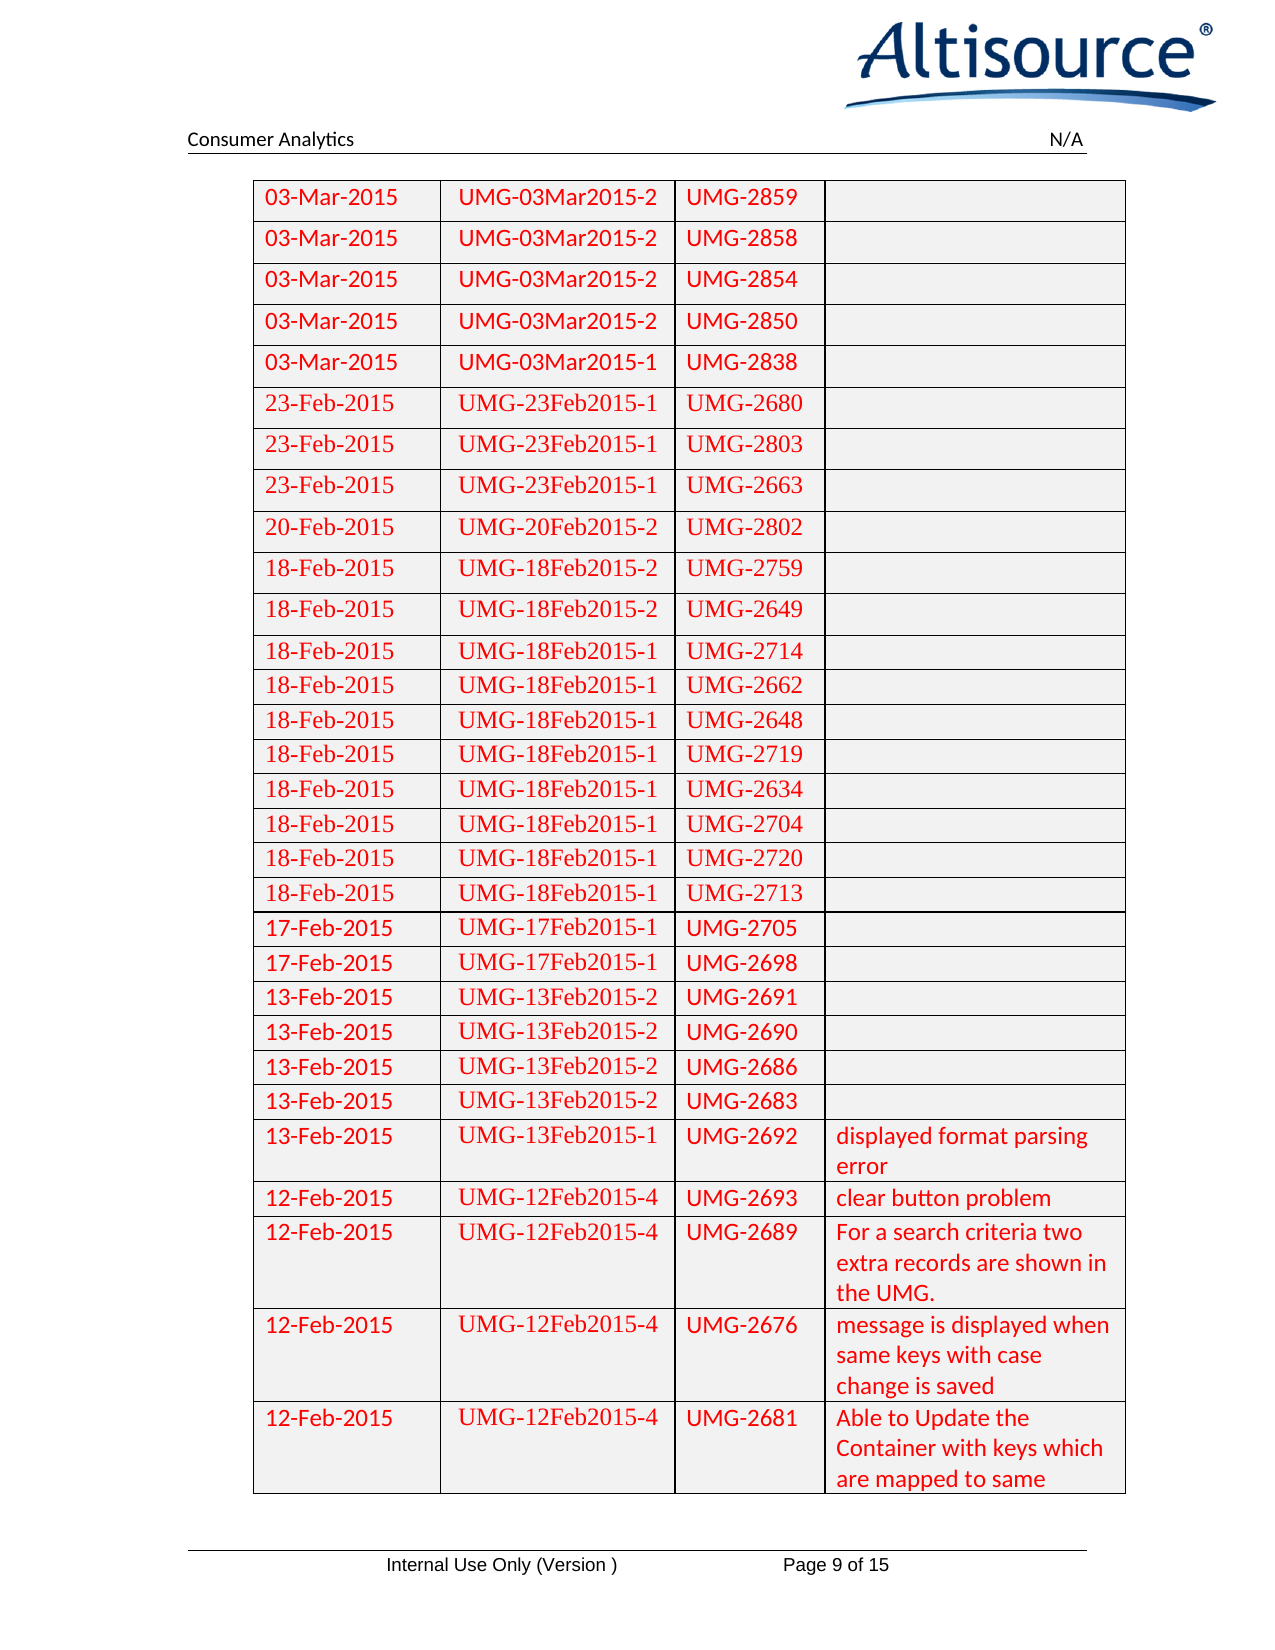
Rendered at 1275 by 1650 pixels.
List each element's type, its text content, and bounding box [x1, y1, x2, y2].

table_cell 23-Feb-2015 [254, 429, 440, 469]
table_cell [826, 636, 1125, 669]
table_cell 17-Feb-2015 [254, 913, 440, 946]
table_cell UMG-18Feb2015-1 [441, 740, 674, 773]
table_cell UMG-23Feb2015-1 [441, 470, 674, 511]
table_cell UMG-2681 [676, 1402, 824, 1493]
table_cell UMG-03Mar2015-2 [441, 264, 674, 304]
table_cell UMG-2649 [676, 594, 824, 635]
table_cell 18-Feb-2015 [254, 594, 440, 635]
table_cell [826, 181, 1125, 221]
table_cell UMG-20Feb2015-2 [441, 512, 674, 552]
table_cell UMG-2854 [676, 264, 824, 304]
table_cell UMG-2689 [676, 1217, 824, 1308]
table_cell UMG-12Feb2015-4 [441, 1402, 674, 1493]
table_cell UMG-12Feb2015-4 [441, 1217, 674, 1308]
table_cell [826, 670, 1125, 704]
table_cell UMG-18Feb2015-2 [441, 594, 674, 635]
table_cell UMG-2648 [676, 705, 824, 738]
table_cell [826, 346, 1125, 387]
table_cell UMG-2859 [676, 181, 824, 221]
table_cell [826, 843, 1125, 877]
table_cell For a search criteria two extra records are shown in the UMG. [826, 1217, 1125, 1308]
table_cell UMG-13Feb2015-2 [441, 1016, 674, 1050]
table_cell message is displayed when same keys with case change is saved [826, 1309, 1125, 1401]
table_cell 13-Feb-2015 [254, 1051, 440, 1084]
table_cell 13-Feb-2015 [254, 1120, 440, 1181]
table_cell 18-Feb-2015 [254, 553, 440, 593]
table_cell 18-Feb-2015 [254, 740, 440, 773]
table_cell [826, 1016, 1125, 1050]
table_cell 20-Feb-2015 [254, 512, 440, 552]
table_cell UMG-18Feb2015-1 [441, 636, 674, 669]
table_cell [826, 553, 1125, 593]
table_cell UMG-2634 [676, 774, 824, 808]
table_cell UMG-12Feb2015-4 [441, 1309, 674, 1401]
table_cell UMG-23Feb2015-1 [441, 388, 674, 428]
table_cell 18-Feb-2015 [254, 774, 440, 808]
table_cell UMG-2704 [676, 809, 824, 842]
table_cell displayed format parsing error [826, 1120, 1125, 1181]
table_cell 23-Feb-2015 [254, 470, 440, 511]
table_cell 13-Feb-2015 [254, 1085, 440, 1119]
table_cell [826, 947, 1125, 981]
table_cell UMG-18Feb2015-1 [441, 705, 674, 738]
table_cell 18-Feb-2015 [254, 636, 440, 669]
table_cell UMG-03Mar2015-2 [441, 181, 674, 221]
table_cell UMG-2686 [676, 1051, 824, 1084]
table_cell UMG-2680 [676, 388, 824, 428]
table_cell UMG-23Feb2015-1 [441, 429, 674, 469]
table_cell 13-Feb-2015 [254, 1016, 440, 1050]
table_cell UMG-2691 [676, 982, 824, 1015]
table_cell UMG-2692 [676, 1120, 824, 1181]
table_cell 23-Feb-2015 [254, 388, 440, 428]
table_cell 03-Mar-2015 [254, 305, 440, 345]
table_cell UMG-2720 [676, 843, 824, 877]
table_cell UMG-03Mar2015-2 [441, 305, 674, 345]
table_cell 18-Feb-2015 [254, 670, 440, 704]
table_cell UMG-2838 [676, 346, 824, 387]
table_cell 12-Feb-2015 [254, 1402, 440, 1493]
table_cell UMG-18Feb2015-1 [441, 878, 674, 911]
table_cell UMG-2759 [676, 553, 824, 593]
table_cell UMG-2693 [676, 1182, 824, 1216]
table_cell [826, 913, 1125, 946]
table_cell 12-Feb-2015 [254, 1217, 440, 1308]
table_cell 18-Feb-2015 [254, 809, 440, 842]
table_cell UMG-2719 [676, 740, 824, 773]
table_cell 13-Feb-2015 [254, 982, 440, 1015]
table_cell [826, 388, 1125, 428]
table_cell UMG-2850 [676, 305, 824, 345]
table_cell [826, 878, 1125, 911]
table_cell UMG-18Feb2015-1 [441, 809, 674, 842]
table_cell UMG-2662 [676, 670, 824, 704]
table_cell [826, 512, 1125, 552]
table_cell UMG-2714 [676, 636, 824, 669]
table_cell [826, 594, 1125, 635]
table_cell UMG-18Feb2015-1 [441, 774, 674, 808]
table_cell UMG-18Feb2015-1 [441, 843, 674, 877]
table_cell UMG-2858 [676, 222, 824, 262]
table_cell UMG-17Feb2015-1 [441, 947, 674, 981]
table_cell [826, 470, 1125, 511]
table_cell 17-Feb-2015 [254, 947, 440, 981]
table_cell 03-Mar-2015 [254, 264, 440, 304]
table_cell 18-Feb-2015 [254, 705, 440, 738]
table_cell 03-Mar-2015 [254, 346, 440, 387]
picture [843, 13, 1217, 117]
table_cell UMG-2690 [676, 1016, 824, 1050]
table_cell UMG-18Feb2015-2 [441, 553, 674, 593]
table_cell UMG-13Feb2015-1 [441, 1120, 674, 1181]
table_cell UMG-12Feb2015-4 [441, 1182, 674, 1216]
table_cell [826, 705, 1125, 738]
table_cell [826, 1085, 1125, 1119]
table_cell UMG-13Feb2015-2 [441, 1085, 674, 1119]
table_cell [826, 774, 1125, 808]
table_cell clear button problem [826, 1182, 1125, 1216]
table_cell UMG-2663 [676, 470, 824, 511]
table_cell 12-Feb-2015 [254, 1309, 440, 1401]
table_cell 12-Feb-2015 [254, 1182, 440, 1216]
table_cell UMG-2698 [676, 947, 824, 981]
table_cell [826, 264, 1125, 304]
table_cell [826, 982, 1125, 1015]
table_cell [826, 305, 1125, 345]
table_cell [826, 1402, 1125, 1493]
table_cell [826, 429, 1125, 469]
table_cell [826, 809, 1125, 842]
table_cell [826, 222, 1125, 262]
table_cell [826, 740, 1125, 773]
table_cell UMG-18Feb2015-1 [441, 670, 674, 704]
table_cell UMG-2683 [676, 1085, 824, 1119]
table_cell 18-Feb-2015 [254, 878, 440, 911]
table_cell UMG-2802 [676, 512, 824, 552]
table_cell UMG-2713 [676, 878, 824, 911]
table_cell UMG-2676 [676, 1309, 824, 1401]
table_cell UMG-2705 [676, 913, 824, 946]
table_cell UMG-17Feb2015-1 [441, 913, 674, 946]
table_cell 03-Mar-2015 [254, 222, 440, 262]
table_cell [826, 1051, 1125, 1084]
table_cell UMG-03Mar2015-2 [441, 222, 674, 262]
table_cell 18-Feb-2015 [254, 843, 440, 877]
table_cell UMG-13Feb2015-2 [441, 1051, 674, 1084]
table_cell UMG-03Mar2015-1 [441, 346, 674, 387]
table_cell 03-Mar-2015 [254, 181, 440, 221]
table_cell UMG-2803 [676, 429, 824, 469]
table_cell UMG-13Feb2015-2 [441, 982, 674, 1015]
